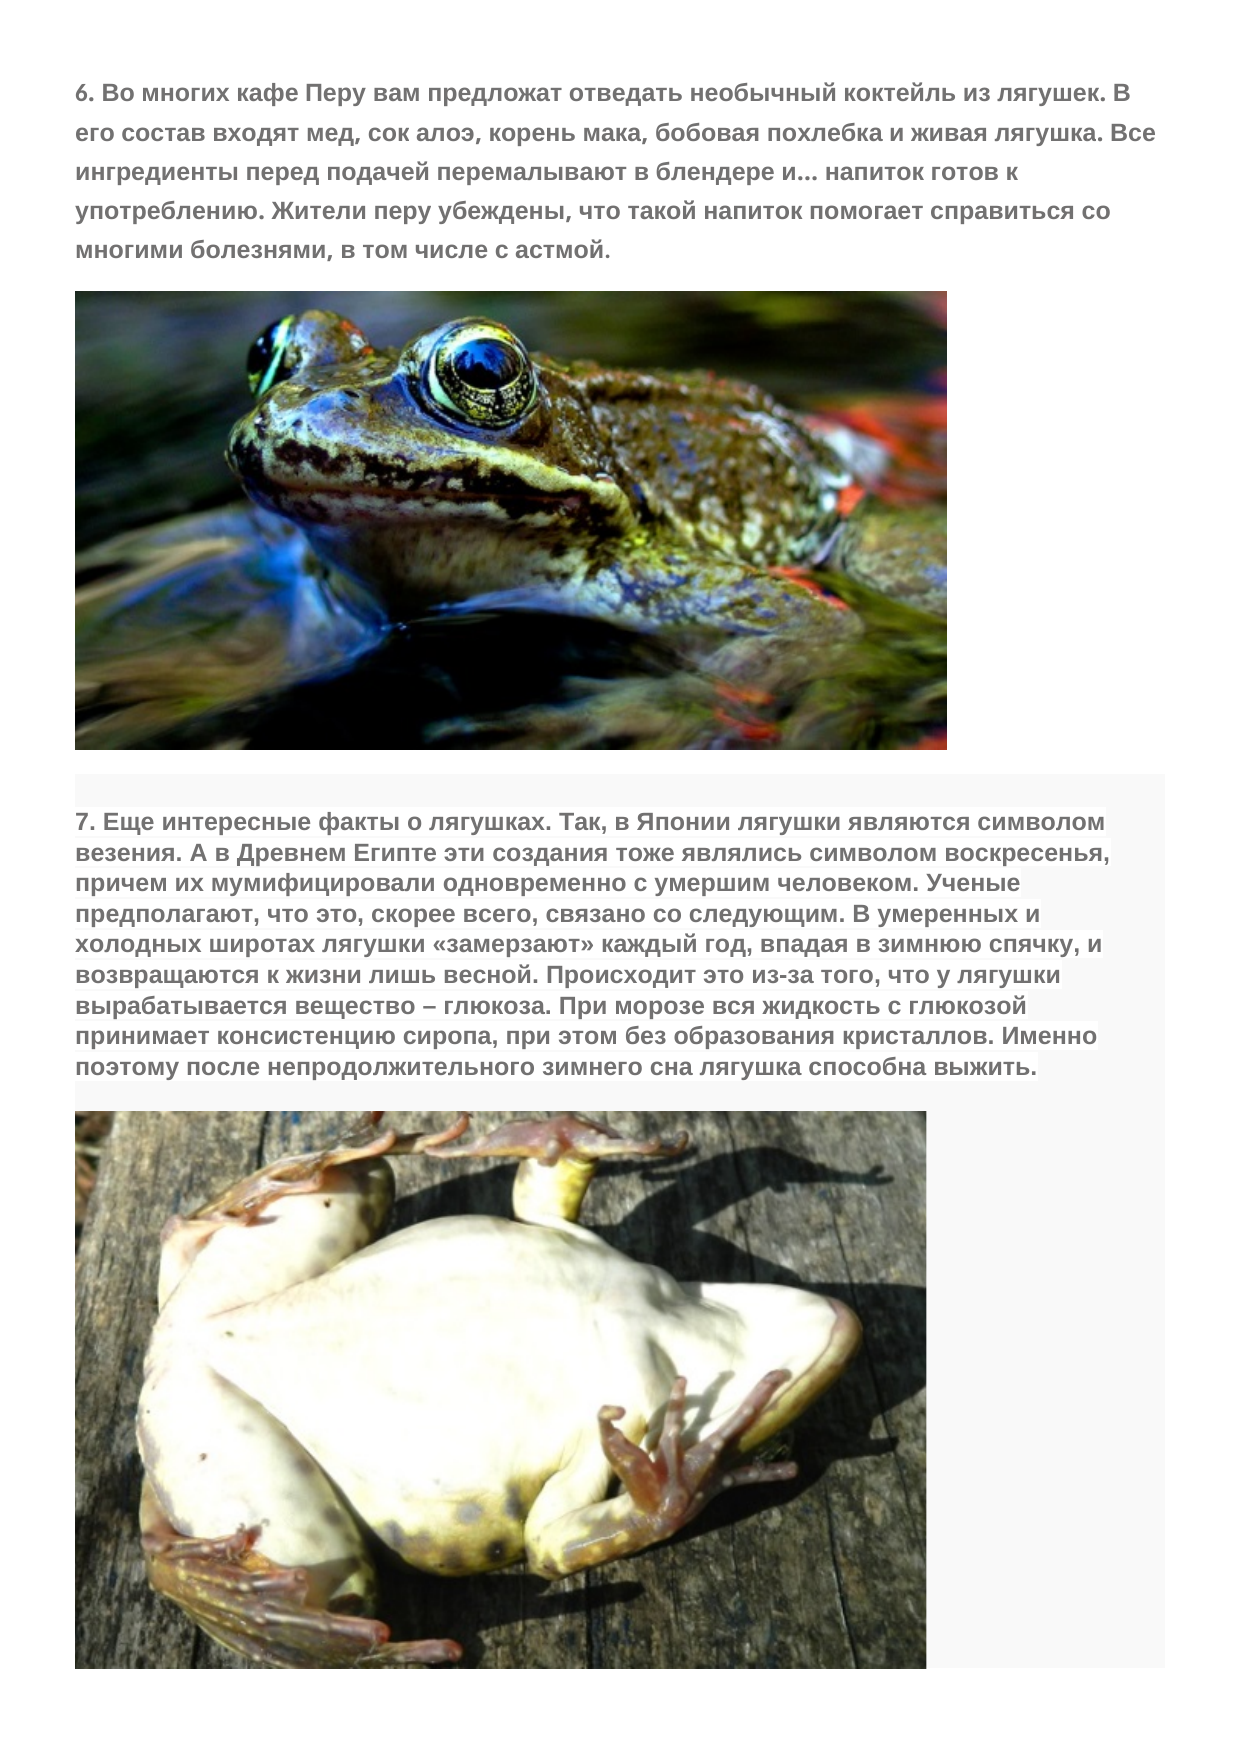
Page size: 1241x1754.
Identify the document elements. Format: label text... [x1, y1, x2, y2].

text 7. Еще интересные факты о лягушках. Так, в Японии лягушки являются символом везения. А в Древнем Египте эти создания тоже являлись символом воскресенья, причем их мумифицировали одновременно с умершим человеком. Ученые предполагают, что это, скорее всего, связано со следующим. В умеренных и холодных широтах лягушки «замерзают» каждый год, впадая в зимнюю спячку, и возвращаются к жизни лишь весной. Происходит это из-за того, что у лягушки вырабатывается вещество – глюкоза. При морозе вся жидкость с глюкозой принимает консистенцию сиропа, при этом без образования кристаллов. Именно поэтому после непродолжительного зимнего сна лягушка способна выжить. [75, 805, 1165, 1081]
text 6. Во многих кафе Перу вам предложат отведать необычный коктейль из лягушек. В его состав входят мед, сок алоэ, корень мака, бобовая похлебка и живая лягушка. Все ингредиенты перед подачей перемалывают в блендере и… напиток готов к употреблению. Жители перу убеждены, что такой напиток помогает справиться со многими болезнями, в том числе с астмой. [75, 75, 1165, 266]
picture [75, 291, 947, 750]
picture [75, 1111, 927, 1669]
